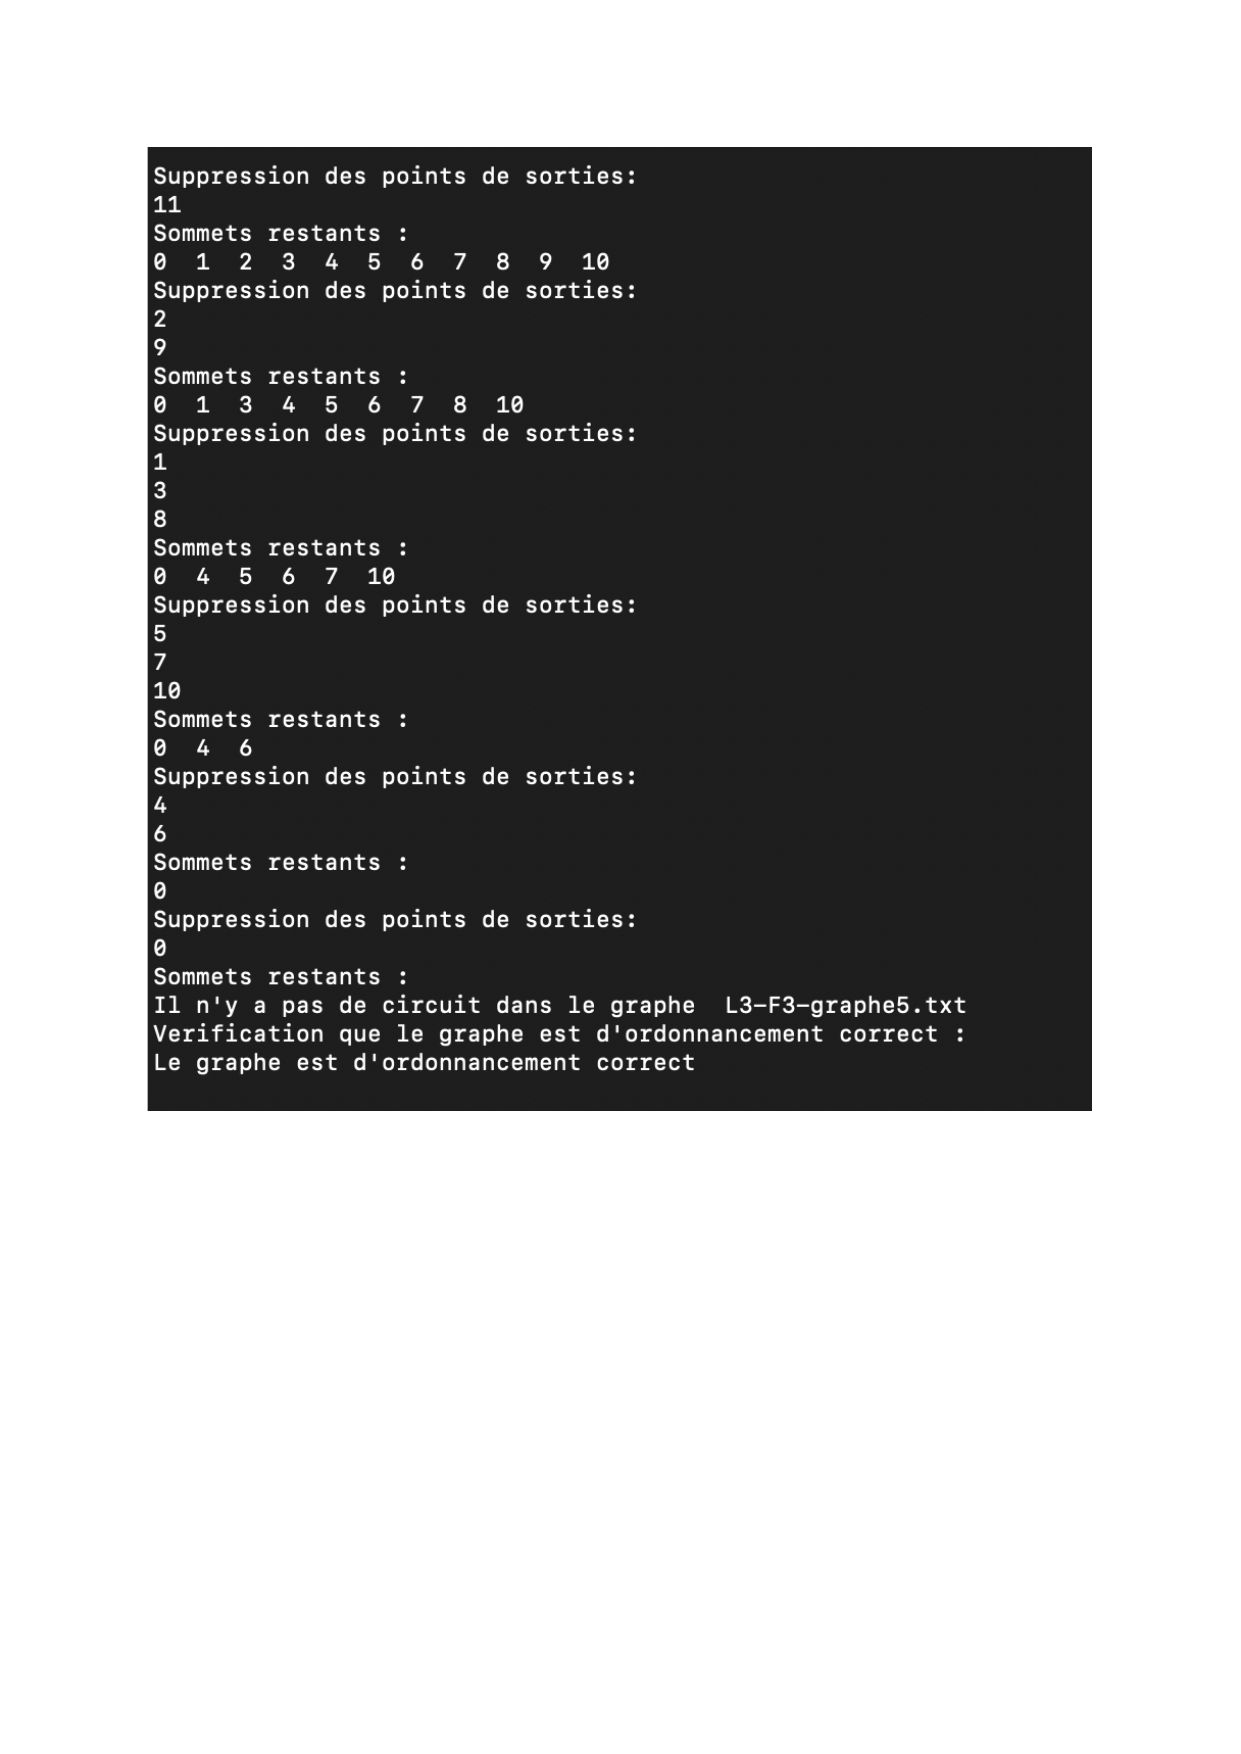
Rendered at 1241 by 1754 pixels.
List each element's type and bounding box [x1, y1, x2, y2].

picture [147, 147, 1092, 1111]
